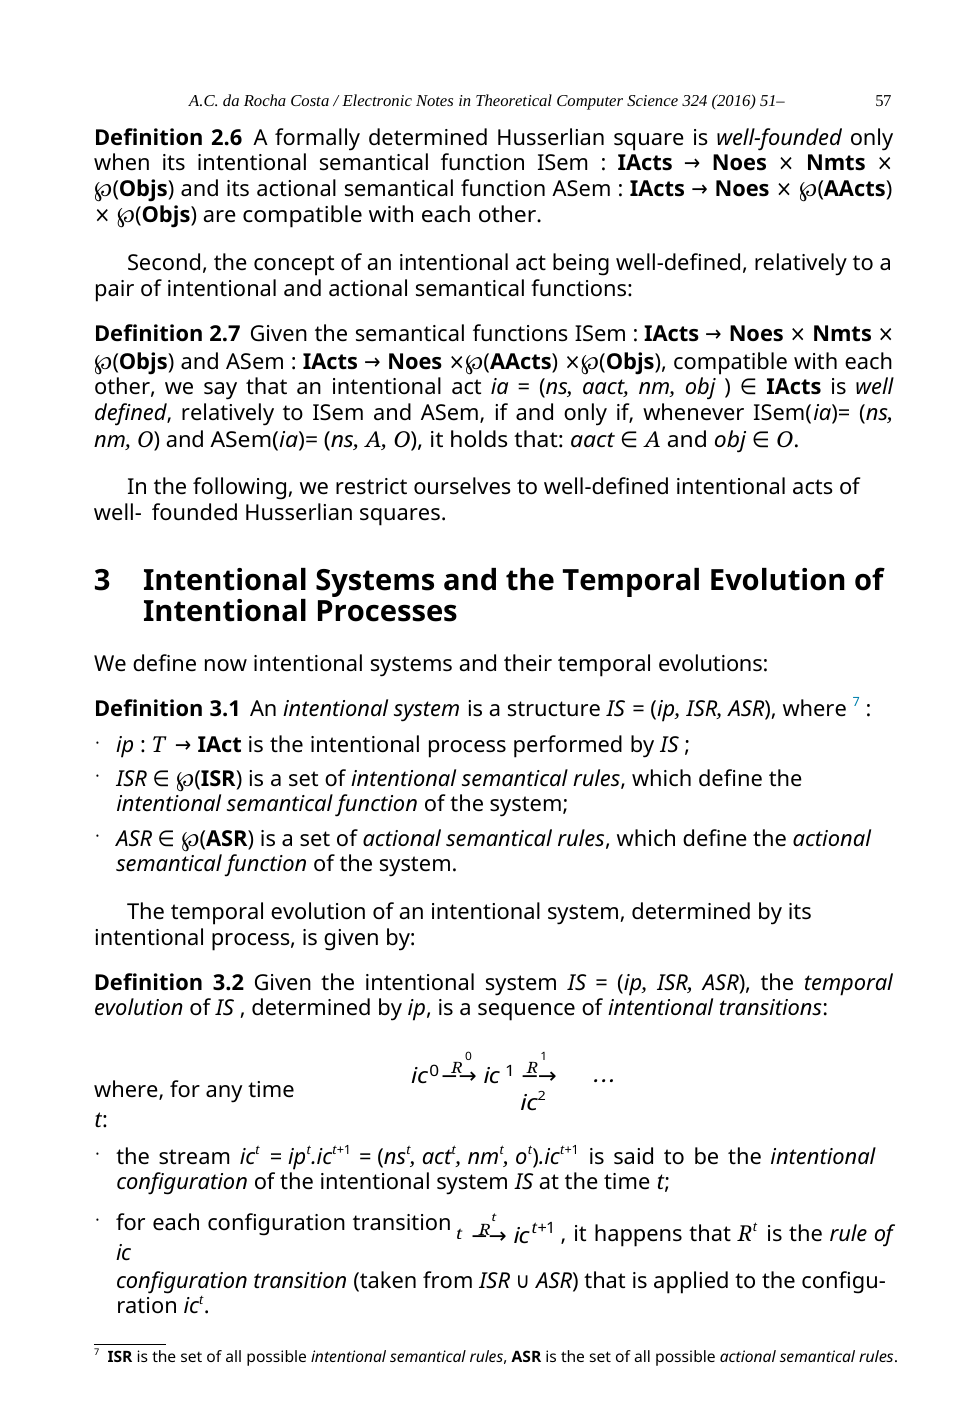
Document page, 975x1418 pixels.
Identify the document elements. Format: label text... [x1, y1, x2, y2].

text −→ ic2 [520, 1063, 588, 1115]
text Definition 3.2 Given the intentional system IS = (ip, ISR, ASR), the temporal evolution of IS , determined by ip, is a sequence of intentional transitions: [94, 970, 893, 1022]
text Second, the concept of an intentional act being well-defined, relatively to a pair of intentional and actional semantical functions: [94, 249, 903, 303]
list ip : T → IAct is the intentional process performed by IS ; [95, 729, 904, 759]
text ... [593, 1059, 904, 1089]
text The temporal evolution of an intentional system, determined by its intentional process, is given by: [94, 898, 904, 952]
text 7 ISR is the set of all possible intentional semantical rules, ASR is the set of all possible actional semantical rules. [94, 1351, 904, 1365]
text ℘(Objs) and ASem : IActs → Noes ×℘(AActs) ×℘(Objs), compatible with each other, we say that an intentional act ia = (ns, aact, nm, obj ) ∈ IActs is well deﬁned, relatively to ISem and ASem, if and only if, whenever ISem(ia)= (ns, nm, O) and ASem(ia)= (ns, A, O), it holds that: aact ∈ A and obj ∈ O. [94, 348, 893, 453]
text Definition 3.1 An intentional system is a structure IS = (ip, ISR, ASR), where 7 : [94, 693, 904, 722]
text t+1 [531, 1217, 559, 1238]
list for each configuration transition ic [95, 1207, 454, 1267]
text where, for any time t: [94, 1074, 308, 1134]
text is the rule of [766, 1218, 904, 1248]
text Definition 2.6 A formally determined Husserlian square is well-founded only when its intentional semantical function ISem : IActs → Noes × Nmts × ℘(Objs) and its actional semantical function ASem : IActs → Noes × ℘(AActs) × ℘(Objs) are compatible with each other. [94, 124, 893, 229]
list ISR ∈ ℘(ISR) is a set of intentional semantical rules, which define the intentional semantical function of the system; [95, 766, 893, 818]
subtitle Intentional Systems and the Temporal Evolution of Intentional Processes [94, 564, 893, 630]
text , it happens that Rt [560, 1218, 757, 1248]
text In the following, we restrict ourselves to well-defined intentional acts of well- founded Husserlian squares. [94, 473, 904, 527]
text We define now intentional systems and their temporal evolutions: [94, 648, 904, 678]
text −→ ic [470, 1223, 530, 1249]
list ASR ∈ ℘(ASR) is a set of actional semantical rules, which define the actional semantical function of the system. [95, 826, 893, 878]
list the stream ict = ipt.ict+1 = (nst, actt, nmt, ot).ict+1 is said to be the intentional conﬁguration of the intentional system IS at the time t; [95, 1143, 893, 1196]
text ic −→ ic [411, 1063, 503, 1089]
text conﬁguration transition (taken from ISR ∪ ASR) that is applied to the configu- ration ict. [116, 1267, 904, 1320]
text Definition 2.7 Given the semantical functions ISem : IActs → Noes × Nmts × [94, 318, 904, 347]
